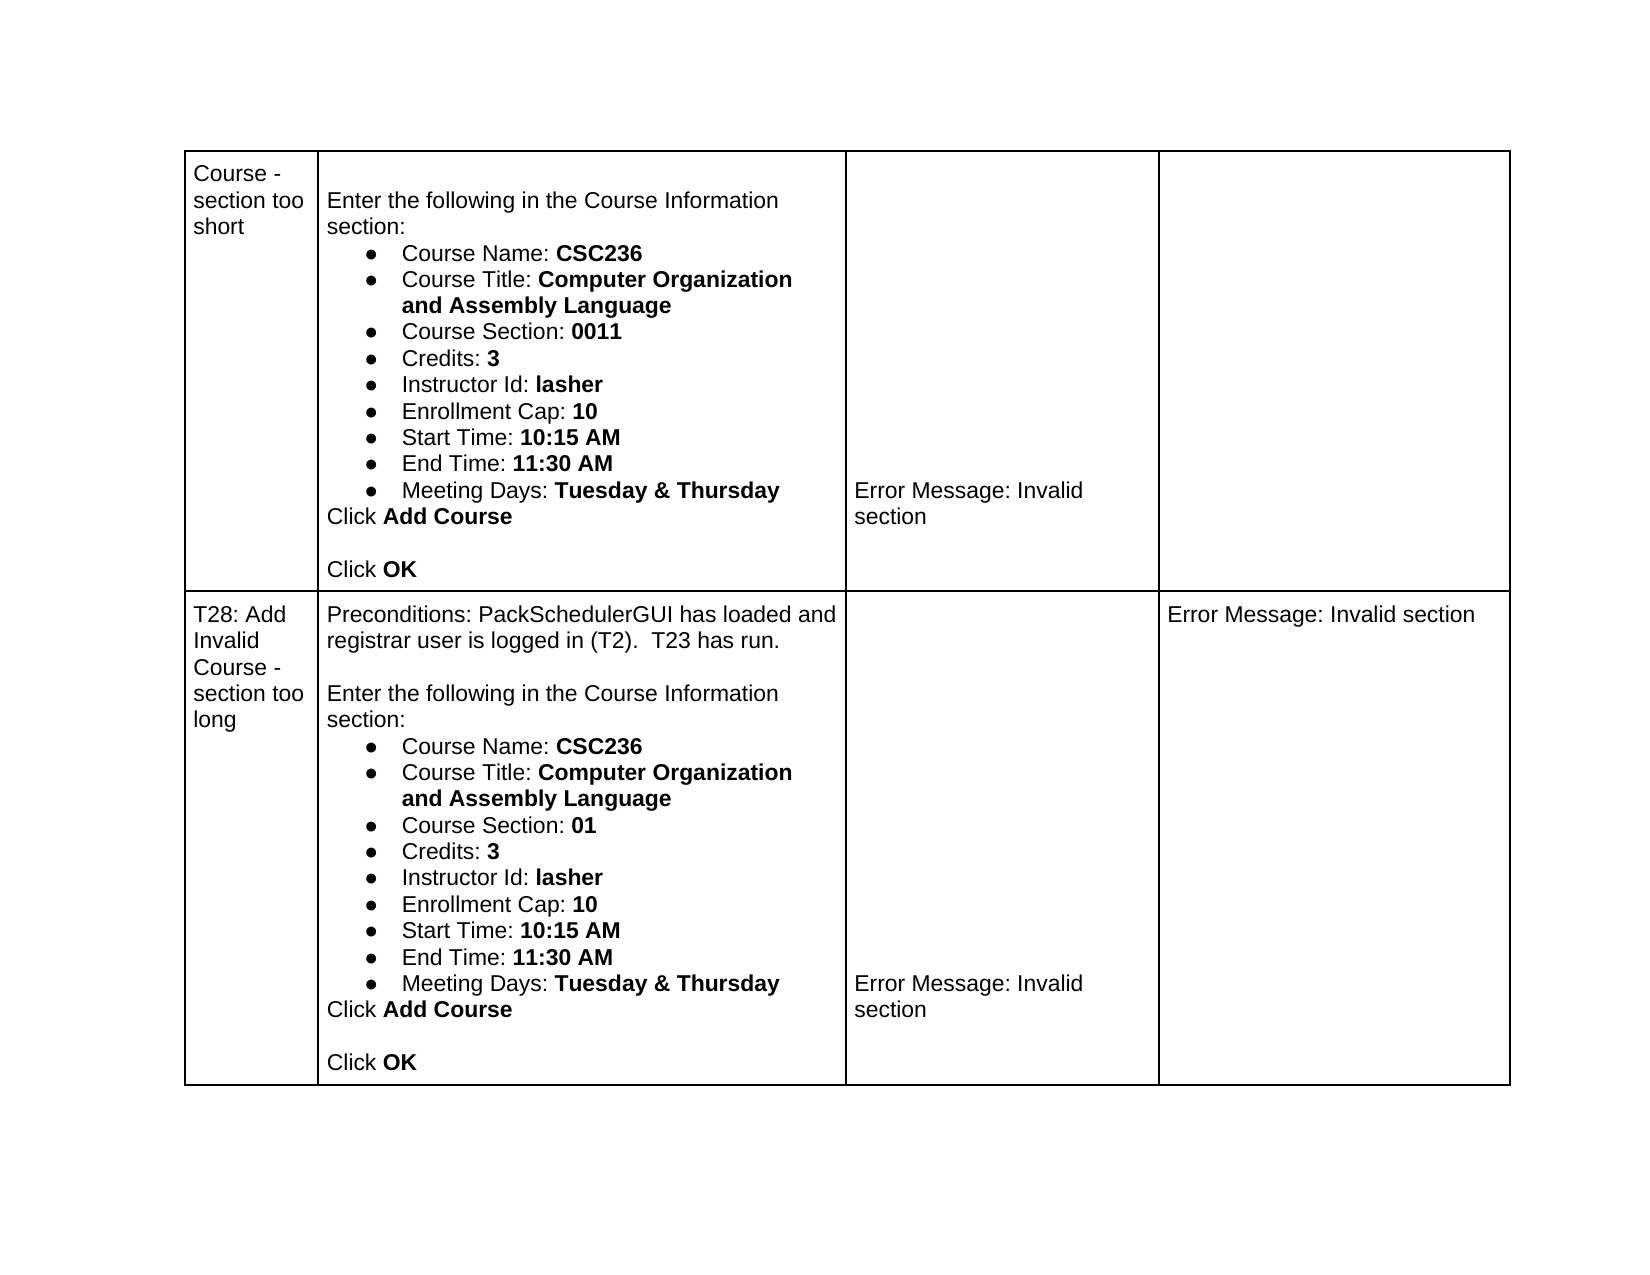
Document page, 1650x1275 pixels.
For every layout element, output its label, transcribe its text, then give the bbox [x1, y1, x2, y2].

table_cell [319, 152, 845, 590]
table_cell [186, 152, 317, 590]
table_cell Error Message: Invalid section [847, 592, 1158, 1083]
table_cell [847, 152, 1158, 590]
table_cell Preconditions: PackSchedulerGUI has loaded and registrar user is logged in (T2). T23 has run. Enter the following in the Course Information section: Course Name: CSC236 Course Title: Computer Organization and Assembly Language Course Section: 01 Credits: 3 Instructor Id: lasher Enrollment Cap: 10 Start Time: 10:15 AM End Time: 11:30 AM Meeting Days: Tuesday & Thursday Click Add Course Click OK [319, 592, 845, 1083]
table_cell Error Message: Invalid section [1160, 592, 1509, 1083]
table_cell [1160, 152, 1509, 590]
table_cell T28: Add Invalid Course - section too long [186, 592, 317, 1083]
